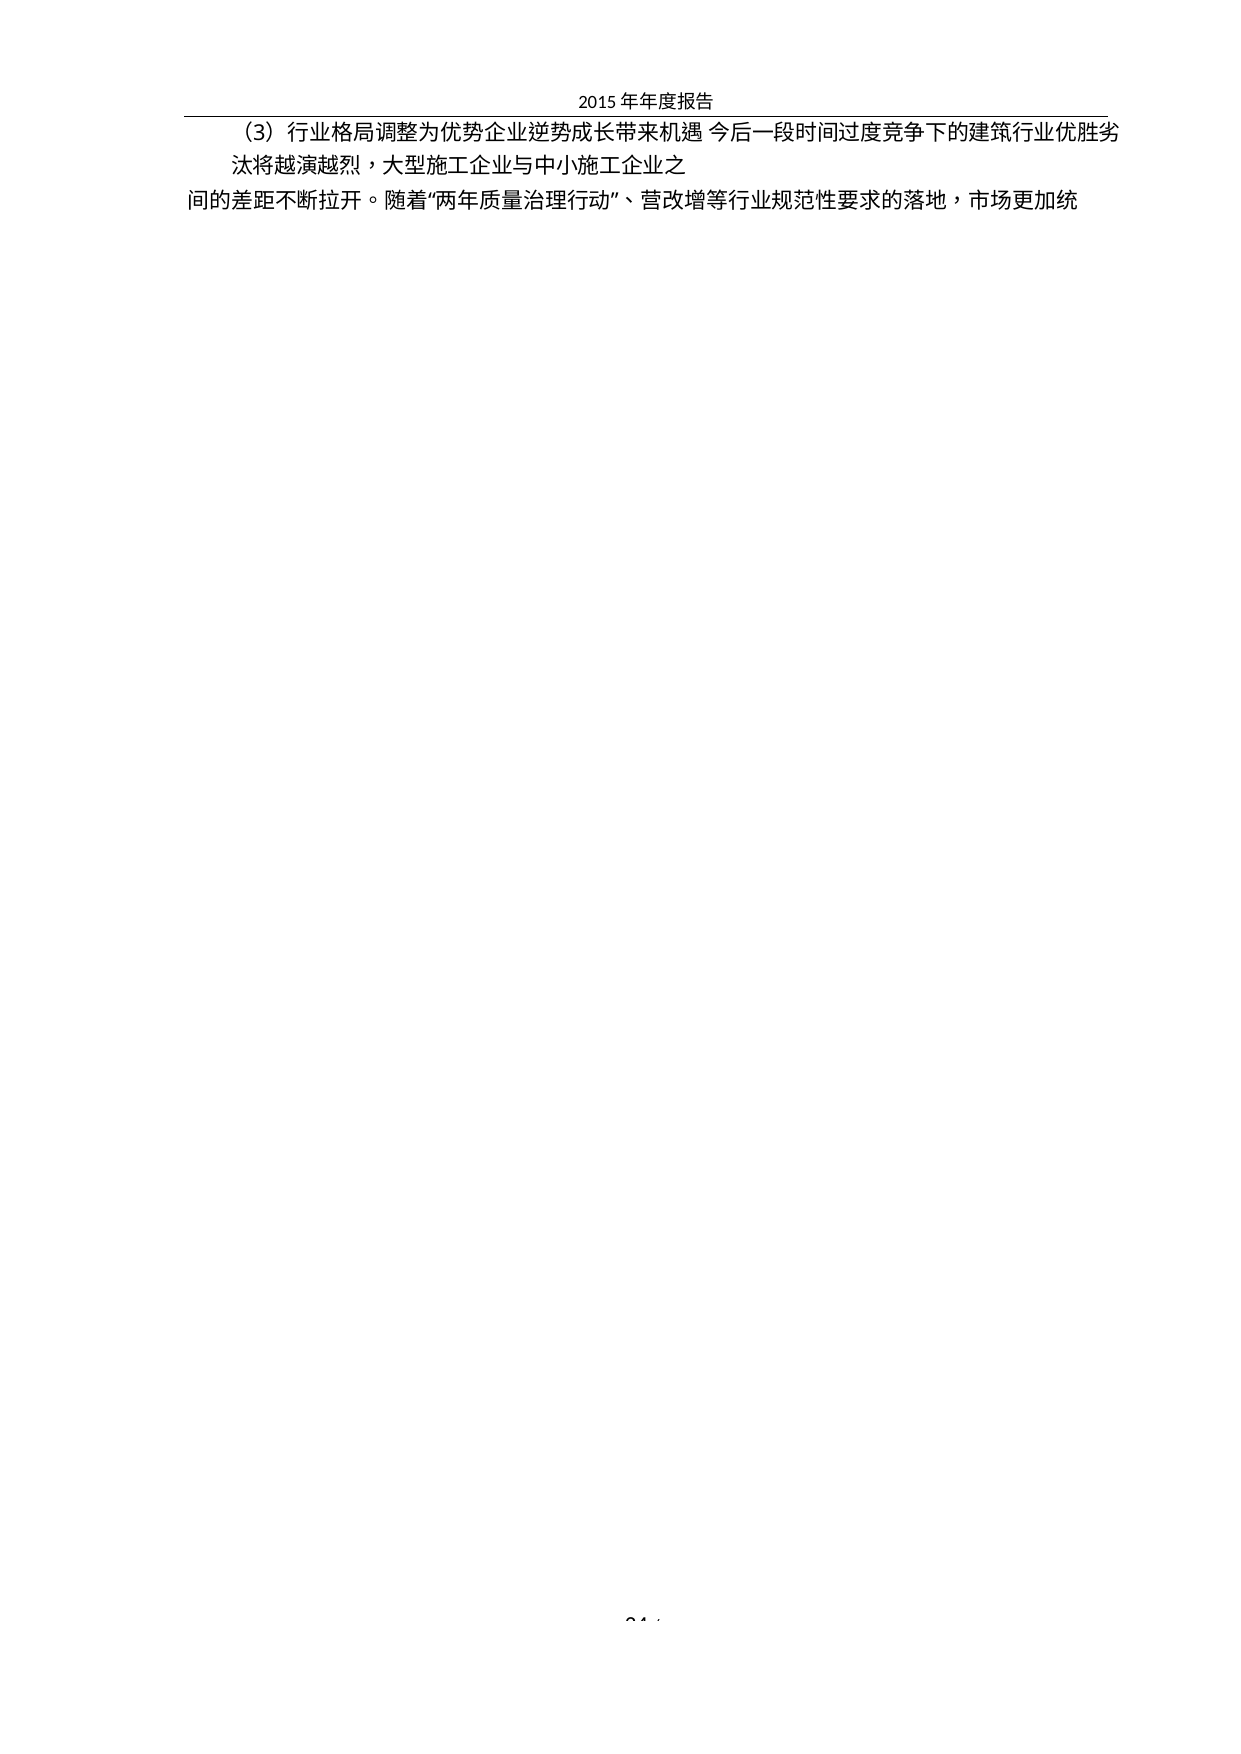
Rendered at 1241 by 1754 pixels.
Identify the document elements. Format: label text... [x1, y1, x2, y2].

text （3）行业格局调整为优势企业逆势成长带来机遇 今后一段时间过度竞争下的建筑行业优胜劣汰将越演越烈，大型施工企业与中小施工企业之 [231, 117, 1121, 180]
text 间的差距不断拉开。随着“两年质量治理行动”、营改增等行业规范性要求的落地，市场更加统 [187, 185, 1121, 214]
